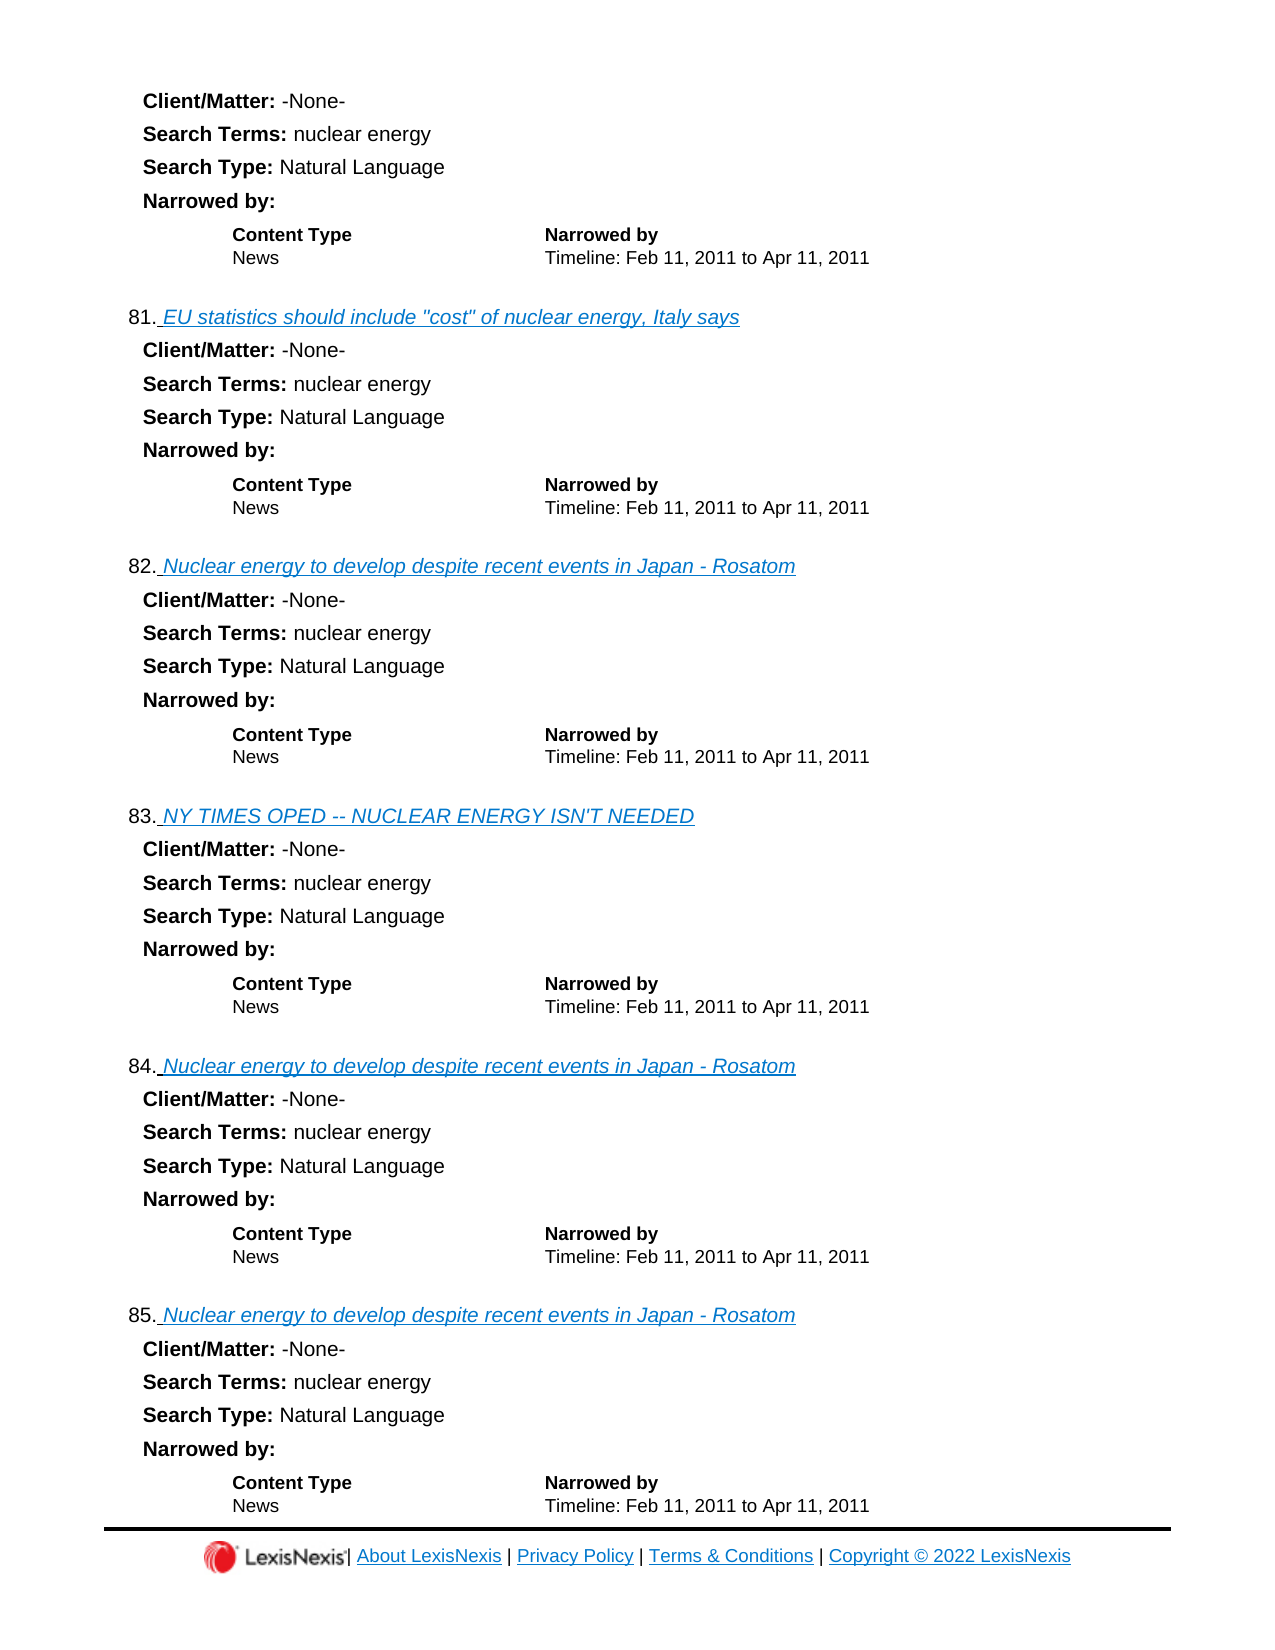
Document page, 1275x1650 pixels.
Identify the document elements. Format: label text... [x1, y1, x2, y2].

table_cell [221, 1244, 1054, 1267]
text Search Terms: nuclear energy [143, 869, 1162, 894]
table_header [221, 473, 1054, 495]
text Narrowed by: [143, 1435, 1162, 1460]
text 84. Nuclear energy to develop despite recent events in Japan - Rosatom [128, 1046, 1162, 1077]
text Search Type: Natural Language [143, 653, 1162, 678]
text Client/Matter: -None- [143, 1335, 1162, 1360]
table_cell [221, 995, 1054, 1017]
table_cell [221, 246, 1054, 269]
text Narrowed by: [143, 437, 1162, 462]
text Search Terms: nuclear energy [143, 620, 1162, 645]
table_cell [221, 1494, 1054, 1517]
text Narrowed by: [143, 936, 1162, 961]
text Search Type: Natural Language [143, 1152, 1162, 1177]
text Client/Matter: -None- [143, 337, 1162, 362]
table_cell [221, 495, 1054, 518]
text Client/Matter: -None- [143, 836, 1162, 861]
text Search Type: Natural Language [143, 903, 1162, 928]
text Client/Matter: -None- [143, 87, 1162, 112]
text Search Type: Natural Language [143, 1402, 1162, 1427]
text Search Terms: nuclear energy [143, 121, 1162, 146]
text 83. NY TIMES OPED -- NUCLEAR ENERGY ISN'T NEEDED [128, 797, 1162, 828]
text Search Terms: nuclear energy [143, 370, 1162, 395]
text Narrowed by: [143, 687, 1162, 712]
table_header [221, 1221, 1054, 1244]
text Search Terms: nuclear energy [143, 1119, 1162, 1144]
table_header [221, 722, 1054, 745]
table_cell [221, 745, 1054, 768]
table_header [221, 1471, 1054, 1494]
text Client/Matter: -None- [143, 1086, 1162, 1111]
text Narrowed by: [143, 187, 1162, 212]
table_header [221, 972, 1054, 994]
text Search Type: Natural Language [143, 154, 1162, 179]
text Search Type: Natural Language [143, 404, 1162, 429]
text Narrowed by: [143, 1186, 1162, 1211]
text 81. EU statistics should include "cost" of nuclear energy, Italy says [128, 297, 1162, 329]
text 82. Nuclear energy to develop despite recent events in Japan - Rosatom [128, 547, 1162, 578]
picture [204, 1541, 347, 1575]
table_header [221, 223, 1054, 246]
text Search Terms: nuclear energy [143, 1369, 1162, 1394]
text Client/Matter: -None- [143, 587, 1162, 612]
text 85. Nuclear energy to develop despite recent events in Japan - Rosatom [128, 1296, 1162, 1327]
